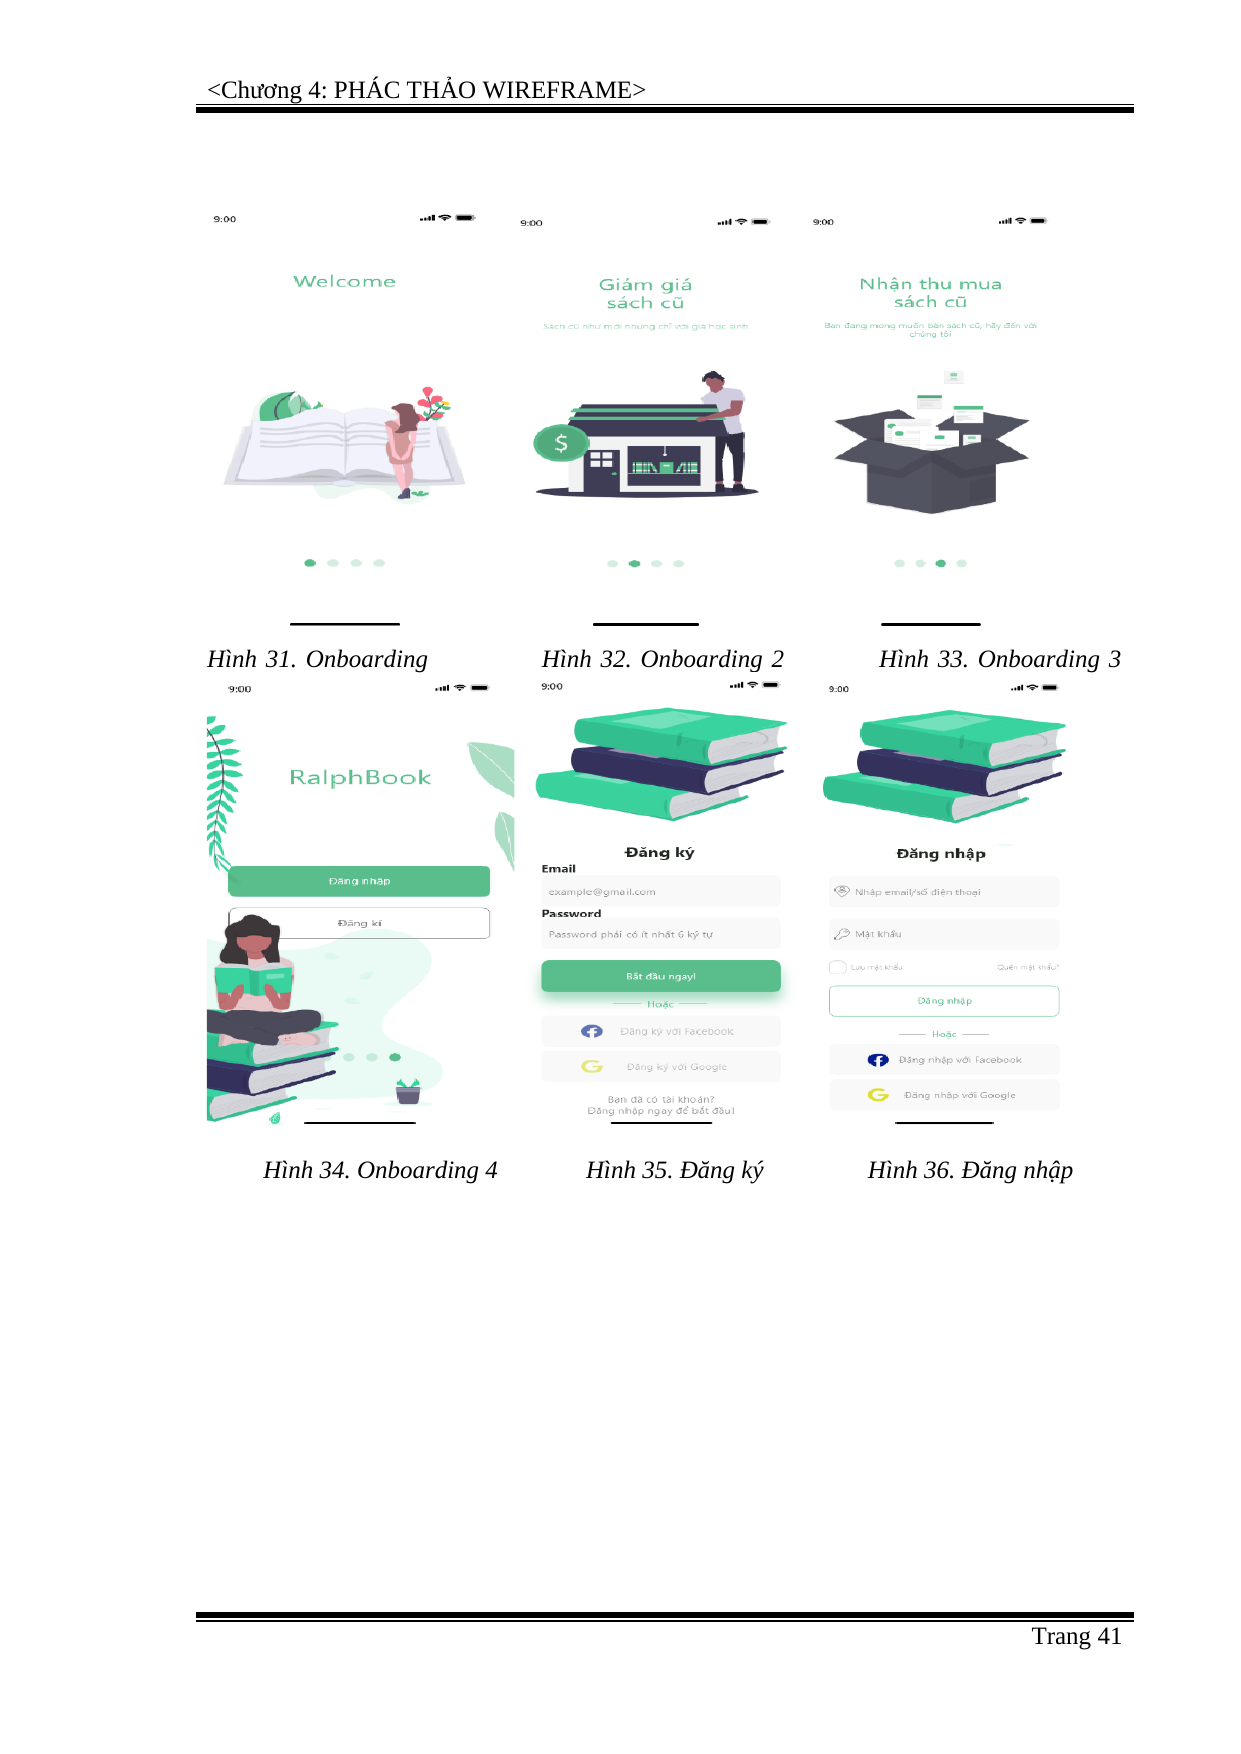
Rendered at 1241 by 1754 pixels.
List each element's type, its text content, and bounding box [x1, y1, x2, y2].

picture [206, 675, 515, 1129]
picture [809, 675, 1081, 1129]
picture [521, 672, 803, 1129]
text Hình 34. Onboarding 4 Hình 35. Đăng ký Hình 36. Đăng nhập [207, 1155, 1122, 1183]
picture [192, 206, 1070, 630]
